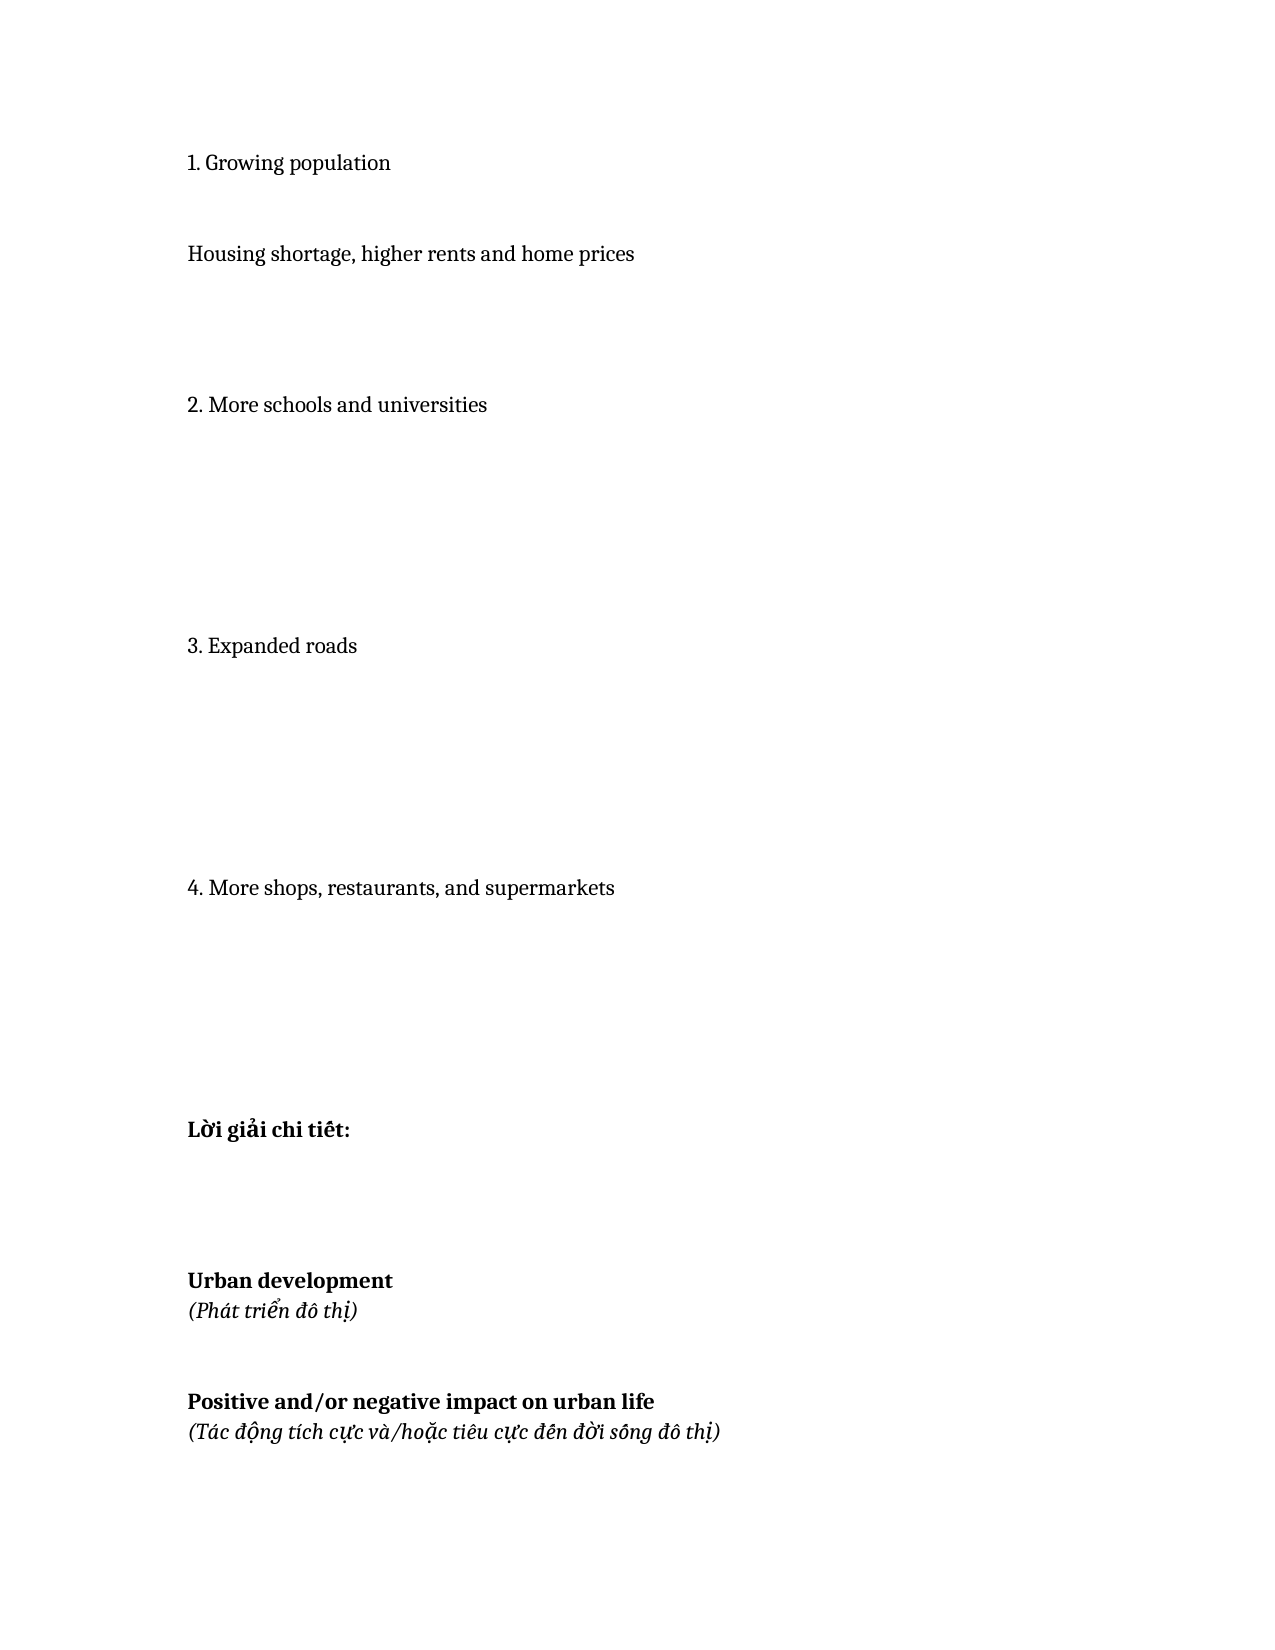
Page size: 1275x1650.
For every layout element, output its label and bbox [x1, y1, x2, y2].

text [187, 150, 1087, 1475]
